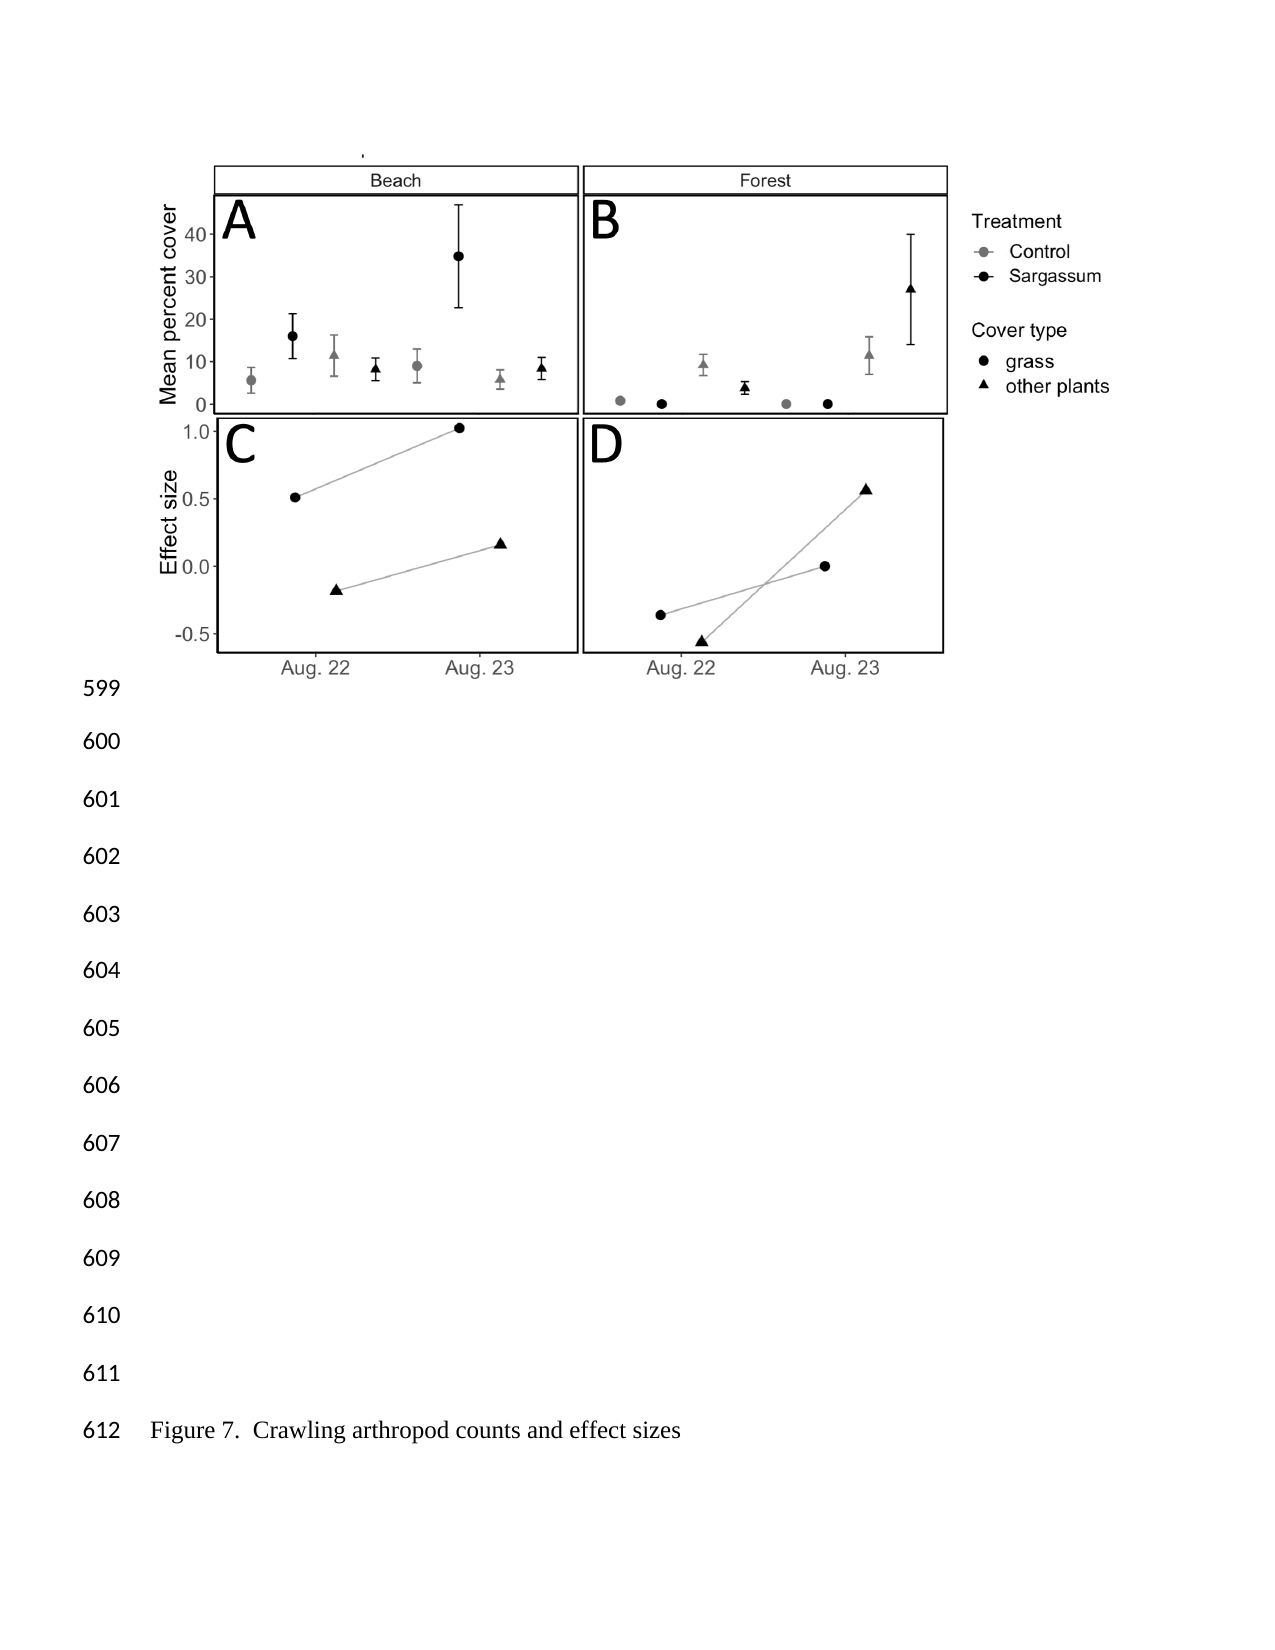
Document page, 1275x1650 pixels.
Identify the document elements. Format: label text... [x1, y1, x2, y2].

text Figure 7. Crawling arthropod counts and effect sizes [150, 1416, 1125, 1444]
picture [150, 150, 1125, 697]
